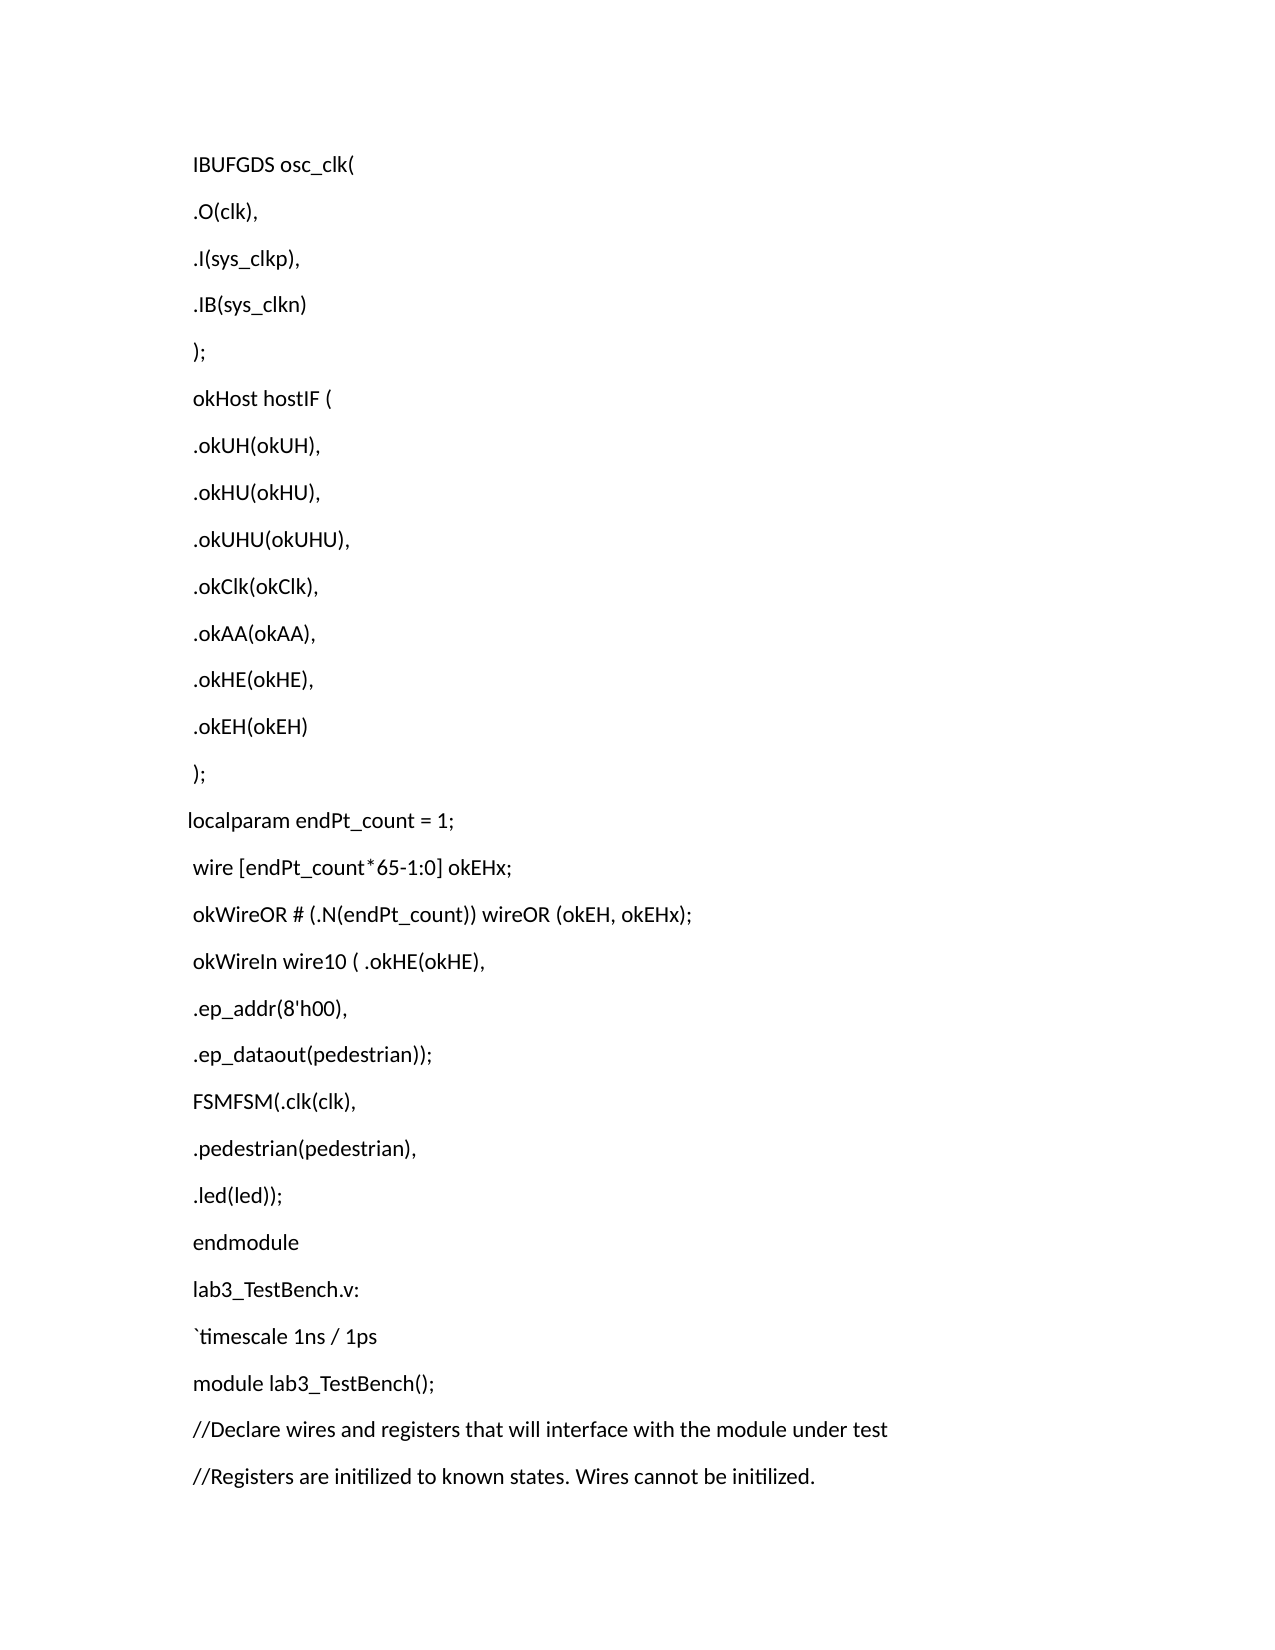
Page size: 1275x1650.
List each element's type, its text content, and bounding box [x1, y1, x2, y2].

text okHost hostIF ( [187, 384, 1087, 412]
text .O(clk), [187, 197, 1087, 225]
text .ep_addr(8'h00), [187, 994, 1087, 1022]
text .pedestrian(pedestrian), [187, 1134, 1087, 1162]
text ); [187, 337, 1087, 366]
text .I(sys_clkp), [187, 244, 1087, 272]
text localparam endPt_count = 1; [187, 806, 1087, 834]
text .okHE(okHE), [187, 666, 1087, 694]
text endmodule [187, 1228, 1087, 1256]
text IBUFGDS osc_clk( [187, 150, 1087, 178]
text lab3_TestBench.v: [187, 1275, 1087, 1303]
text .ep_dataout(pedestrian)); [187, 1041, 1087, 1069]
text .okAA(okAA), [187, 619, 1087, 647]
text okWireIn wire10 ( .okHE(okHE), [187, 947, 1087, 975]
text .led(led)); [187, 1181, 1087, 1209]
text .IB(sys_clkn) [187, 291, 1087, 319]
text .okUH(okUH), [187, 431, 1087, 459]
text wire [endPt_count*65-1:0] okEHx; [187, 853, 1087, 881]
text .okUHU(okUHU), [187, 525, 1087, 553]
text .okClk(okClk), [187, 572, 1087, 600]
text ); [187, 759, 1087, 787]
text //Registers are initilized to known states. Wires cannot be initilized. [187, 1462, 1087, 1491]
text okWireOR # (.N(endPt_count)) wireOR (okEH, okEHx); [187, 900, 1087, 928]
text module lab3_TestBench(); [187, 1369, 1087, 1397]
text //Declare wires and registers that will interface with the module under test [187, 1416, 1087, 1444]
text FSMFSM(.clk(clk), [187, 1087, 1087, 1116]
text .okEH(okEH) [187, 712, 1087, 741]
text .okHU(okHU), [187, 478, 1087, 506]
text `timescale 1ns / 1ps [187, 1322, 1087, 1350]
